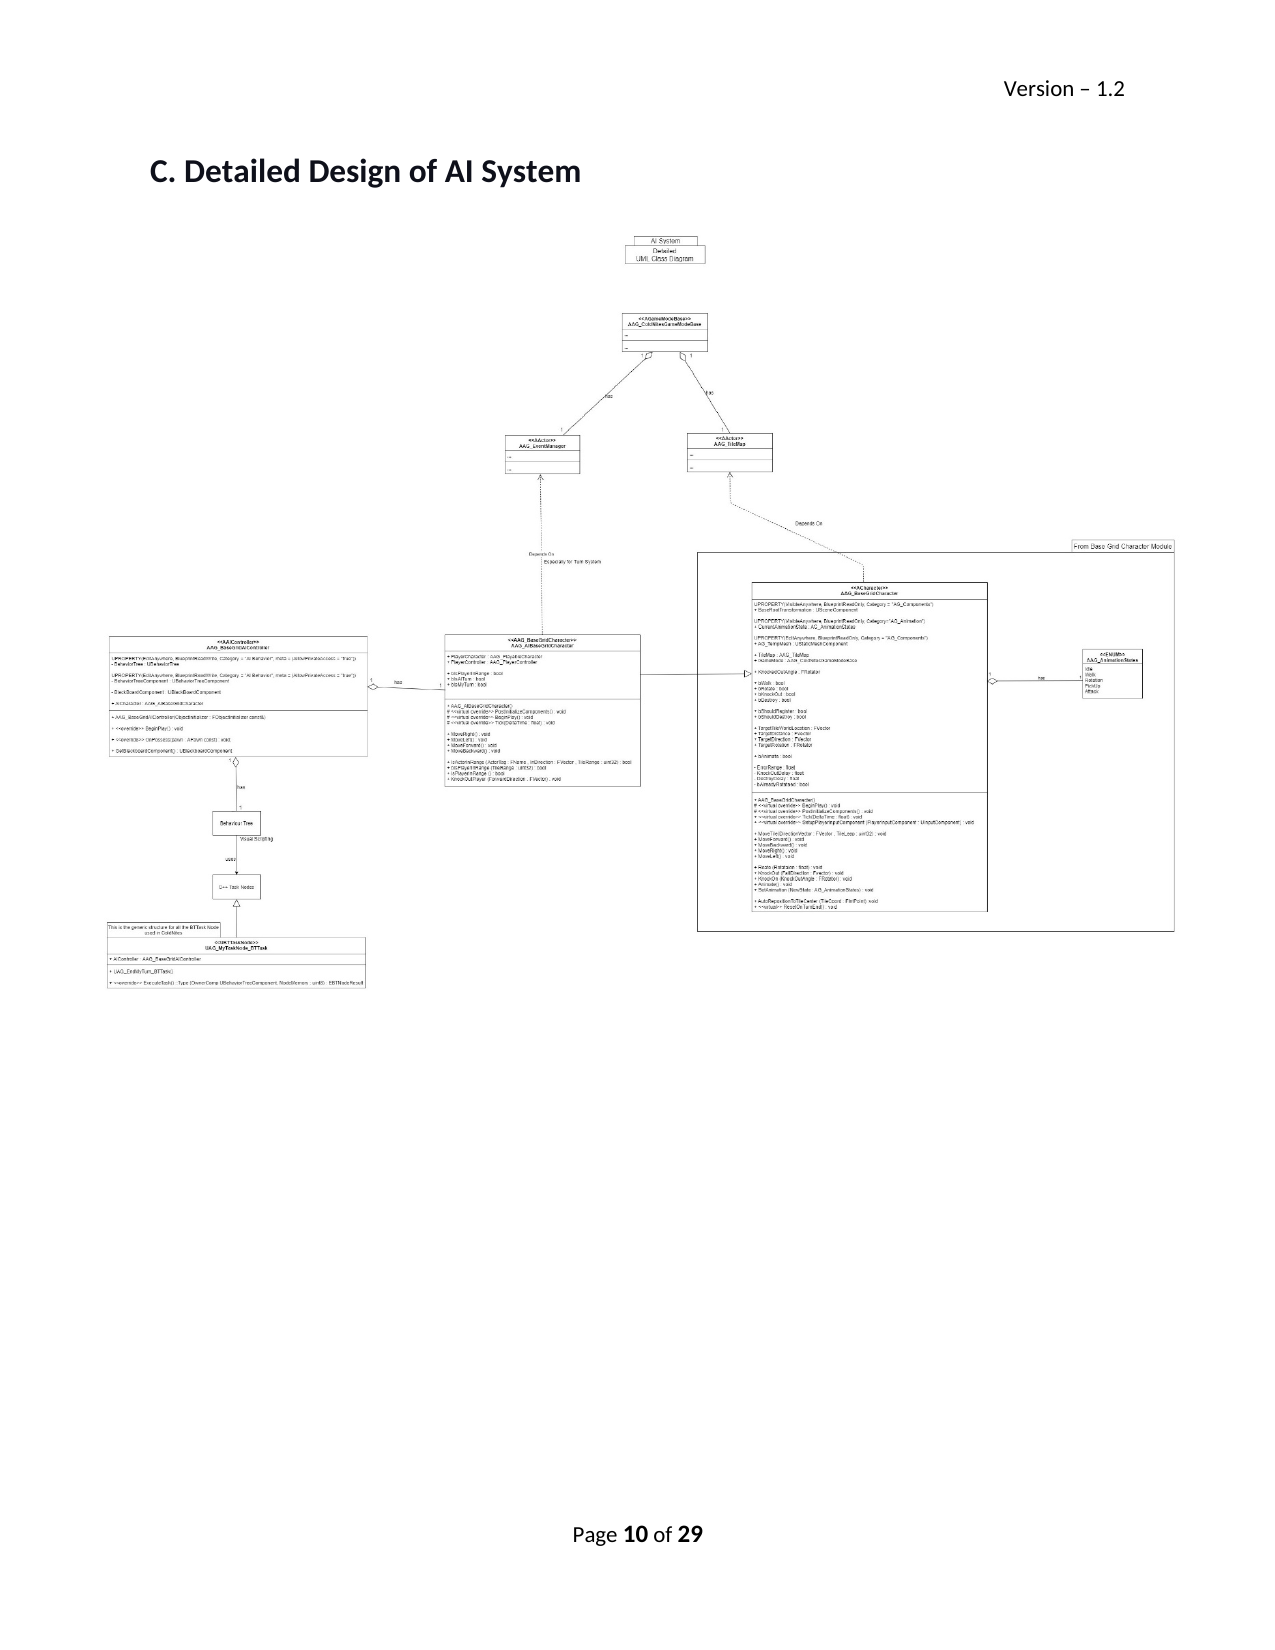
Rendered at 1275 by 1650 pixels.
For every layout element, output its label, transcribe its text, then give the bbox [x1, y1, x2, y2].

picture [82, 218, 1188, 990]
text C. Detailed Design of AI System [150, 150, 1125, 191]
